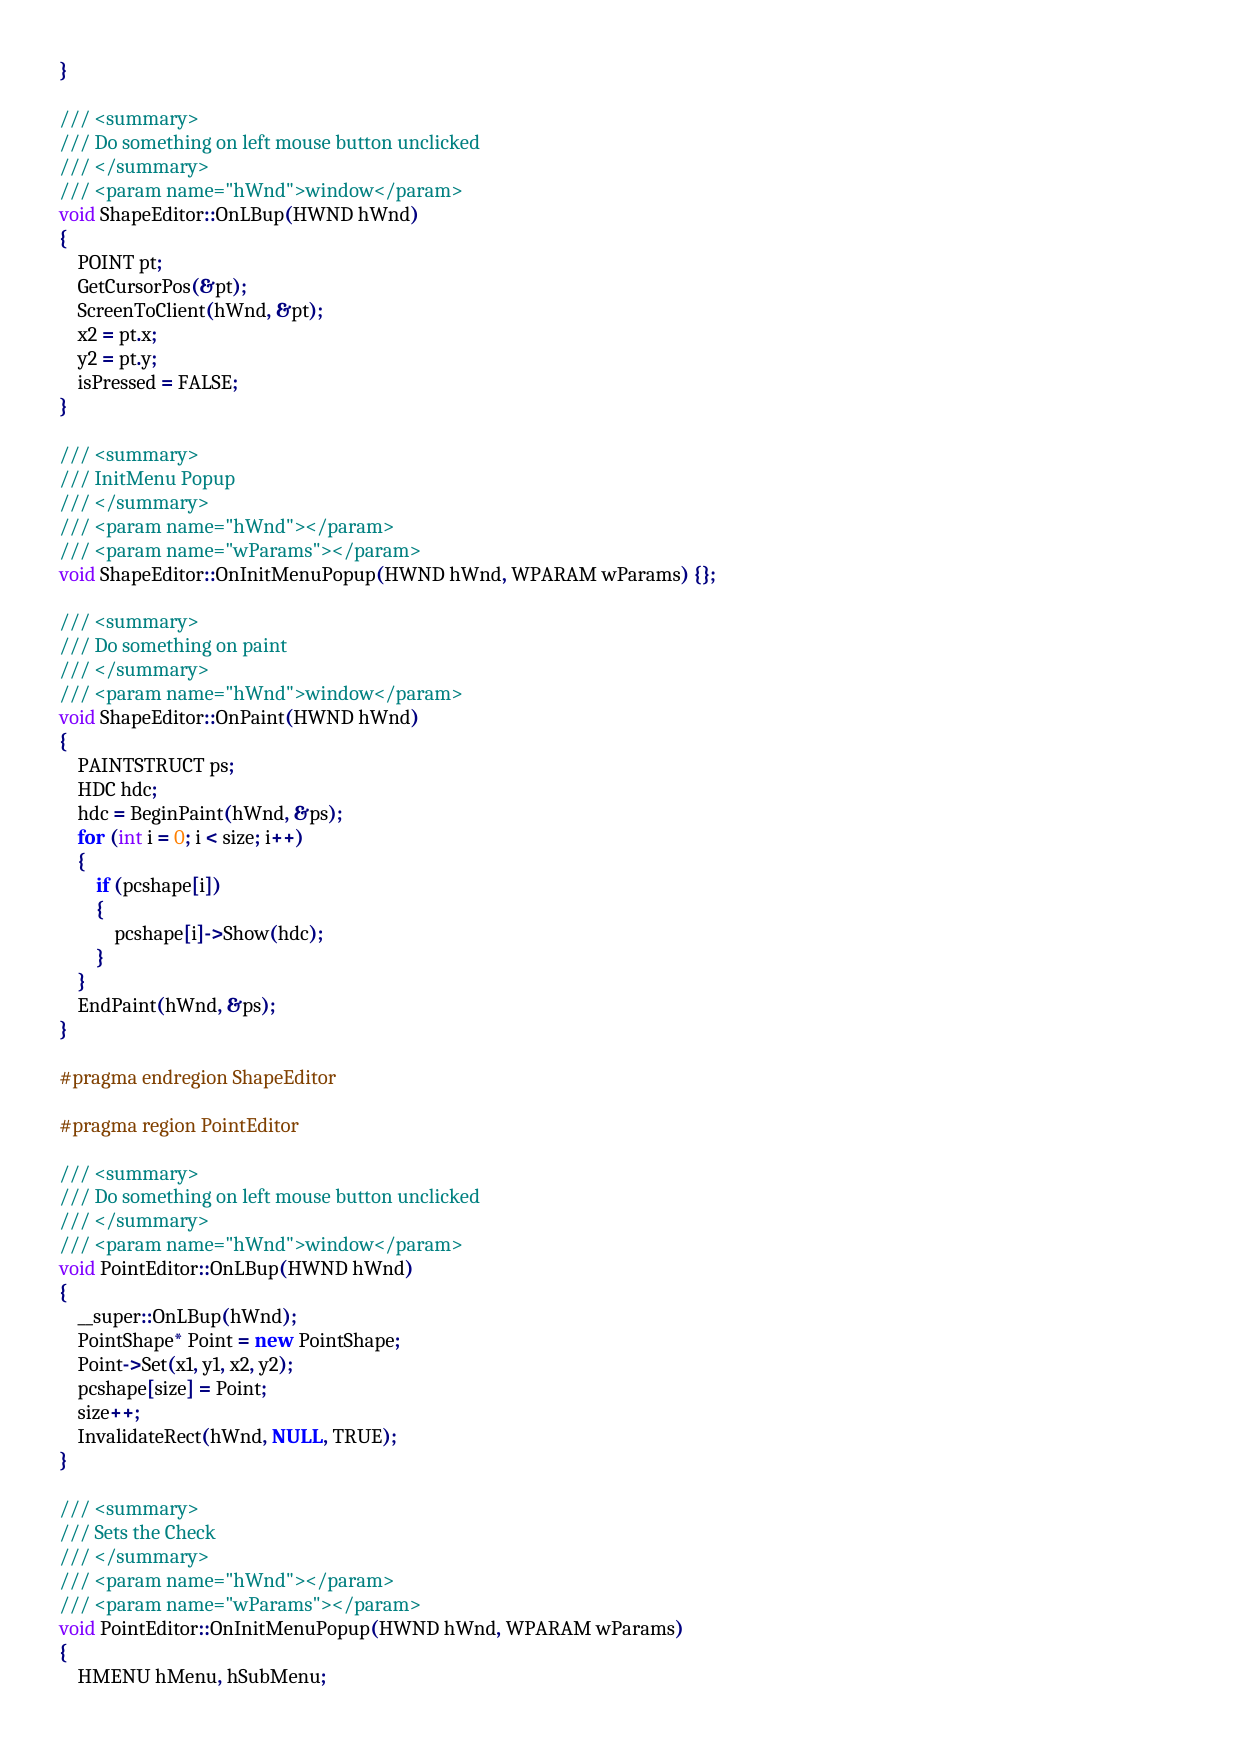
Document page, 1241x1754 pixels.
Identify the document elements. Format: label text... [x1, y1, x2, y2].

text } [59, 1017, 1181, 1041]
text } [59, 969, 1181, 993]
text #pragma endregion ShapeEditor [59, 1065, 1181, 1089]
text } [59, 1449, 1181, 1473]
text size++; [59, 1401, 1181, 1425]
text { [59, 898, 1181, 922]
text /// <param name="hWnd">window</param> [59, 179, 1181, 203]
text for (int i = 0; i < size; i++) [59, 826, 1181, 850]
text POINT pt; [59, 251, 1181, 275]
text if (pcshape[i]) [59, 874, 1181, 898]
text { [59, 1281, 1181, 1305]
text void ShapeEditor::OnLBup(HWND hWnd) [59, 203, 1181, 227]
text /// Do something on paint [59, 634, 1181, 658]
text y2 = pt.y; [59, 347, 1181, 371]
text void PointEditor::OnLBup(HWND hWnd) [59, 1257, 1181, 1281]
text /// </summary> [59, 1209, 1181, 1233]
text /// <param name="hWnd"></param> [59, 514, 1181, 538]
text Point->Set(x1, y1, x2, y2); [59, 1353, 1181, 1377]
text x2 = pt.x; [59, 323, 1181, 347]
text EndPaint(hWnd, &ps); [59, 993, 1181, 1017]
text } [59, 394, 1181, 418]
text /// InitMenu Popup [59, 466, 1181, 490]
text PointShape* Point = new PointShape; [59, 1329, 1181, 1353]
text void ShapeEditor::OnPaint(HWND hWnd) [59, 706, 1181, 730]
text HMENU hMenu, hSubMenu; [59, 1664, 1181, 1688]
text { [59, 850, 1181, 874]
text pcshape[i]->Show(hdc); [59, 922, 1181, 946]
text } [59, 946, 1181, 969]
text ScreenToClient(hWnd, &pt); [59, 299, 1181, 323]
text GetCursorPos(&pt); [59, 275, 1181, 299]
text } [59, 59, 1181, 83]
text /// <param name="wParams"></param> [59, 538, 1181, 562]
text hdc = BeginPaint(hWnd, &ps); [59, 802, 1181, 826]
text /// <param name="wParams"></param> [59, 1592, 1181, 1616]
text InvalidateRect(hWnd, NULL, TRUE); [59, 1425, 1181, 1449]
text /// </summary> [59, 658, 1181, 682]
text /// <param name="hWnd">window</param> [59, 682, 1181, 706]
text /// </summary> [59, 1544, 1181, 1568]
text void ShapeEditor::OnInitMenuPopup(HWND hWnd, WPARAM wParams) {}; [59, 562, 1181, 586]
text /// <param name="hWnd">window</param> [59, 1233, 1181, 1257]
text /// <summary> [59, 1497, 1181, 1521]
text /// Do something on left mouse button unclicked [59, 131, 1181, 155]
text /// <summary> [59, 442, 1181, 466]
text /// <summary> [59, 610, 1181, 634]
text HDC hdc; [59, 778, 1181, 802]
text /// <summary> [59, 107, 1181, 131]
text /// Do something on left mouse button unclicked [59, 1185, 1181, 1209]
text PAINTSTRUCT ps; [59, 754, 1181, 778]
text /// <summary> [59, 1161, 1181, 1185]
text { [59, 1640, 1181, 1664]
text /// Sets the Check [59, 1521, 1181, 1544]
text { [59, 227, 1181, 251]
text isPressed = FALSE; [59, 371, 1181, 394]
text #pragma region PointEditor [59, 1113, 1181, 1137]
text pcshape[size] = Point; [59, 1377, 1181, 1401]
text /// </summary> [59, 155, 1181, 179]
text /// </summary> [59, 490, 1181, 514]
text { [59, 730, 1181, 754]
text __super::OnLBup(hWnd); [59, 1305, 1181, 1329]
text /// <param name="hWnd"></param> [59, 1568, 1181, 1592]
text void PointEditor::OnInitMenuPopup(HWND hWnd, WPARAM wParams) [59, 1616, 1181, 1640]
